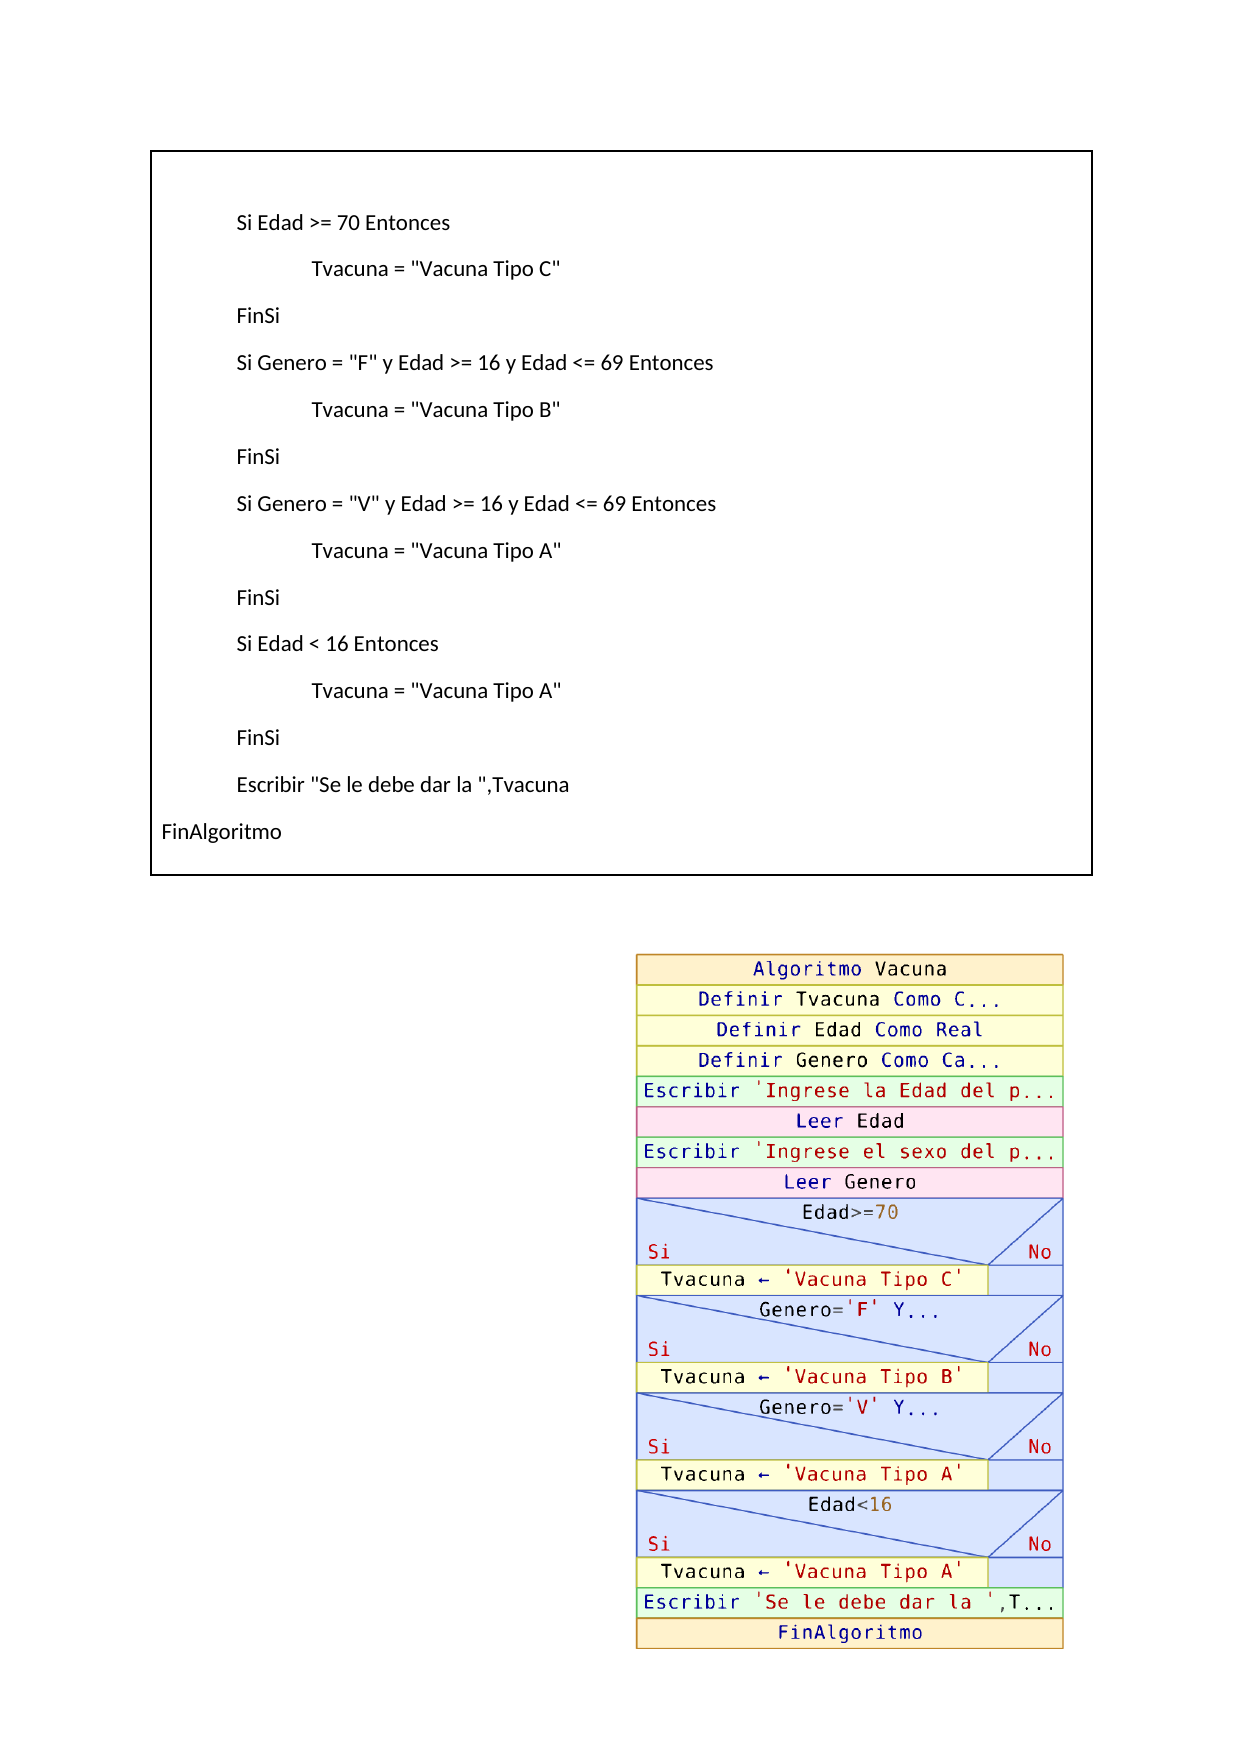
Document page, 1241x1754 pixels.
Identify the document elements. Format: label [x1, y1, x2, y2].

picture [626, 946, 1071, 1649]
table_header [152, 152, 1091, 874]
